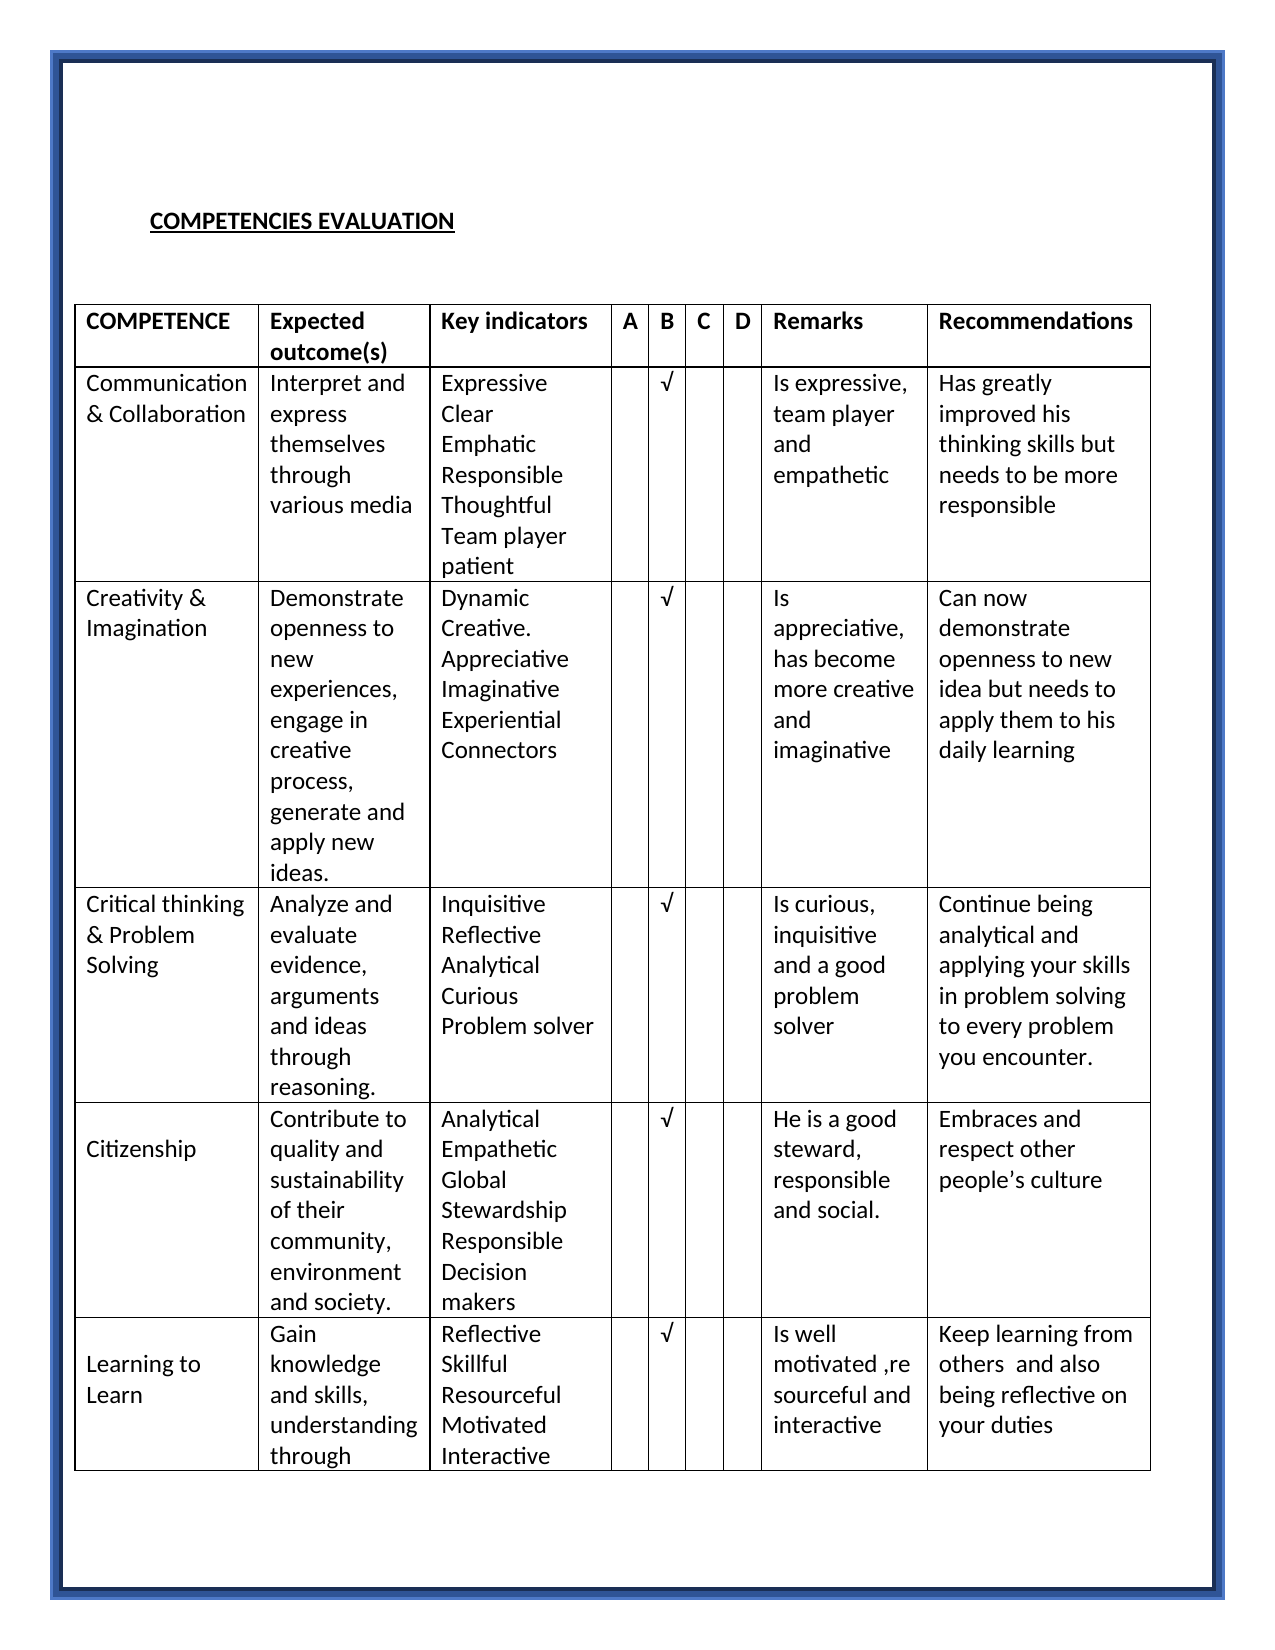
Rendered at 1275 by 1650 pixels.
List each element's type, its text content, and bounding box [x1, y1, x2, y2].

table_cell Interpret and express themselves through various media [259, 368, 429, 581]
table_cell Creativity & Imagination [76, 582, 258, 887]
table_cell √ [649, 888, 685, 1102]
table_cell √ [649, 1103, 685, 1317]
table_cell Is expressive, team player and empathetic [762, 368, 927, 581]
table_cell He is a good steward, responsible and social. [762, 1103, 927, 1317]
table_cell [612, 368, 648, 581]
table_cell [431, 1318, 611, 1470]
table_header Recommendations [928, 305, 1150, 366]
table_cell [724, 1103, 761, 1317]
table_header A [612, 305, 648, 366]
table_cell Inquisitive Reflective Analytical Curious Problem solver [431, 888, 611, 1102]
table_header C [686, 305, 723, 366]
table_cell [724, 888, 761, 1102]
table_cell [724, 582, 761, 887]
table_header Key indicators [431, 305, 611, 366]
table_cell √ [649, 582, 685, 887]
table_cell √ [649, 1318, 685, 1470]
table_header COMPETENCE [76, 305, 258, 366]
table_cell [612, 1318, 648, 1470]
table_cell [686, 368, 723, 581]
table_cell Demonstrate openness to new experiences, engage in creative process, generate and apply new ideas. [259, 582, 429, 887]
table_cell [762, 1318, 927, 1470]
table_header Remarks [762, 305, 927, 366]
table_cell [612, 582, 648, 887]
table_cell Is curious, inquisitive and a good problem solver [762, 888, 927, 1102]
table_cell [686, 1318, 723, 1470]
table_cell Critical thinking & Problem Solving [76, 888, 258, 1102]
table_cell Can now demonstrate openness to new idea but needs to apply them to his daily learning [928, 582, 1150, 887]
table_cell [612, 1103, 648, 1317]
table_cell Citizenship [76, 1103, 258, 1317]
table_cell [686, 582, 723, 887]
table_cell √ [649, 368, 685, 581]
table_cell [259, 1318, 429, 1470]
table_cell Has greatly improved his thinking skills but needs to be more responsible [928, 368, 1150, 581]
table_cell Continue being analytical and applying your skills in problem solving to every problem you encounter. [928, 888, 1150, 1102]
table_cell [686, 888, 723, 1102]
table_cell Learning to Learn [76, 1318, 258, 1470]
table_cell [612, 888, 648, 1102]
table_cell Contribute to quality and sustainability of their community, environment and society. [259, 1103, 429, 1317]
table_cell Expressive Clear Emphatic Responsible Thoughtful Team player patient [431, 368, 611, 581]
table_header Expected outcome(s) [259, 305, 429, 366]
table_cell [686, 1103, 723, 1317]
table_cell Communication & Collaboration [76, 368, 258, 581]
table_header D [724, 305, 761, 366]
table_cell Embraces and respect other people’s culture [928, 1103, 1150, 1317]
table_cell Is appreciative, has become more creative and imaginative [762, 582, 927, 887]
table_cell Dynamic Creative. Appreciative Imaginative Experiential Connectors [431, 582, 611, 887]
table_cell [724, 368, 761, 581]
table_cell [928, 1318, 1150, 1470]
table_cell Analyze and evaluate evidence, arguments and ideas through reasoning. [259, 888, 429, 1102]
text COMPETENCIES EVALUATION [150, 205, 1125, 236]
table_cell Analytical Empathetic Global Stewardship Responsible Decision makers [431, 1103, 611, 1317]
table_cell [724, 1318, 761, 1470]
table_header B [649, 305, 685, 366]
